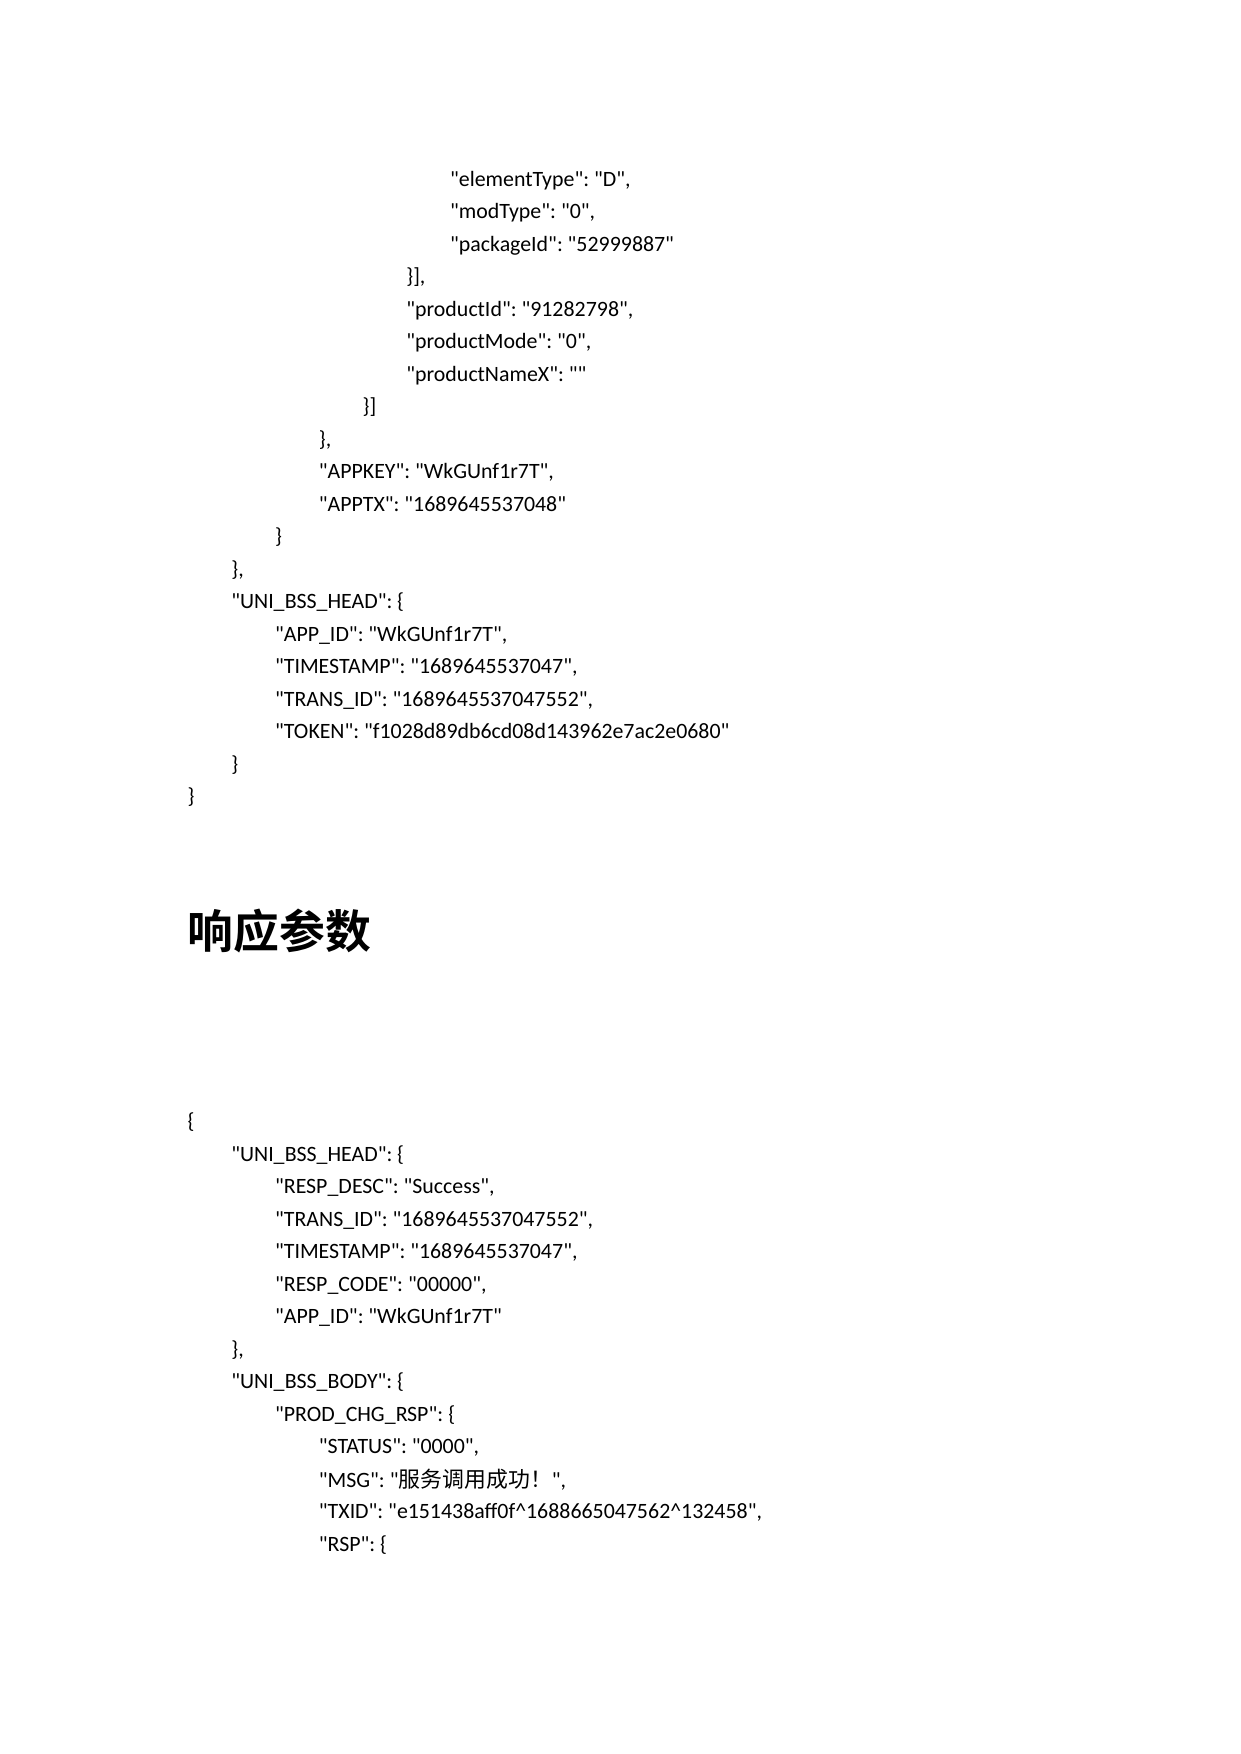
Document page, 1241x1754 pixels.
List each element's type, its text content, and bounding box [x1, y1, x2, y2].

text "productId": "91282798", [187, 292, 1053, 324]
text "APPTX": "1689645537048" [187, 487, 1053, 519]
text } [187, 747, 1053, 779]
text "APPKEY": "WkGUnf1r7T", [187, 454, 1053, 487]
text "UNI_BSS_HEAD": { [187, 584, 1053, 617]
text "TXID": "e151438aff0f^1688665047562^132458", [187, 1494, 1053, 1527]
text "TIMESTAMP": "1689645537047", [187, 649, 1053, 682]
text "MSG": "服务调用成功！", [187, 1462, 1053, 1494]
text "modType": "0", [187, 194, 1053, 227]
text "TRANS_ID": "1689645537047552", [187, 682, 1053, 714]
text "packageId": "52999887" [187, 227, 1053, 259]
text { [187, 1104, 1053, 1137]
text }] [187, 389, 1053, 422]
text "UNI_BSS_HEAD": { [187, 1137, 1053, 1169]
text "PROD_CHG_RSP": { [187, 1397, 1053, 1429]
text }], [187, 259, 1053, 292]
text "TIMESTAMP": "1689645537047", [187, 1234, 1053, 1267]
text "RSP": { [187, 1527, 1053, 1559]
text } [187, 779, 1053, 812]
text "UNI_BSS_BODY": { [187, 1364, 1053, 1397]
text "productNameX": "" [187, 357, 1053, 389]
text }, [187, 552, 1053, 584]
text "productMode": "0", [187, 324, 1053, 357]
text "APP_ID": "WkGUnf1r7T", [187, 617, 1053, 649]
text "elementType": "D", [187, 162, 1053, 194]
text }, [187, 422, 1053, 454]
text "STATUS": "0000", [187, 1429, 1053, 1462]
text "RESP_CODE": "00000", [187, 1267, 1053, 1299]
text "TOKEN": "f1028d89db6cd08d143962e7ac2e0680" [187, 714, 1053, 747]
text "APP_ID": "WkGUnf1r7T" [187, 1299, 1053, 1332]
text "RESP_DESC": "Success", [187, 1169, 1053, 1202]
subtitle 响应参数 [187, 880, 1053, 977]
text } [187, 519, 1053, 552]
text "TRANS_ID": "1689645537047552", [187, 1202, 1053, 1234]
text }, [187, 1332, 1053, 1364]
